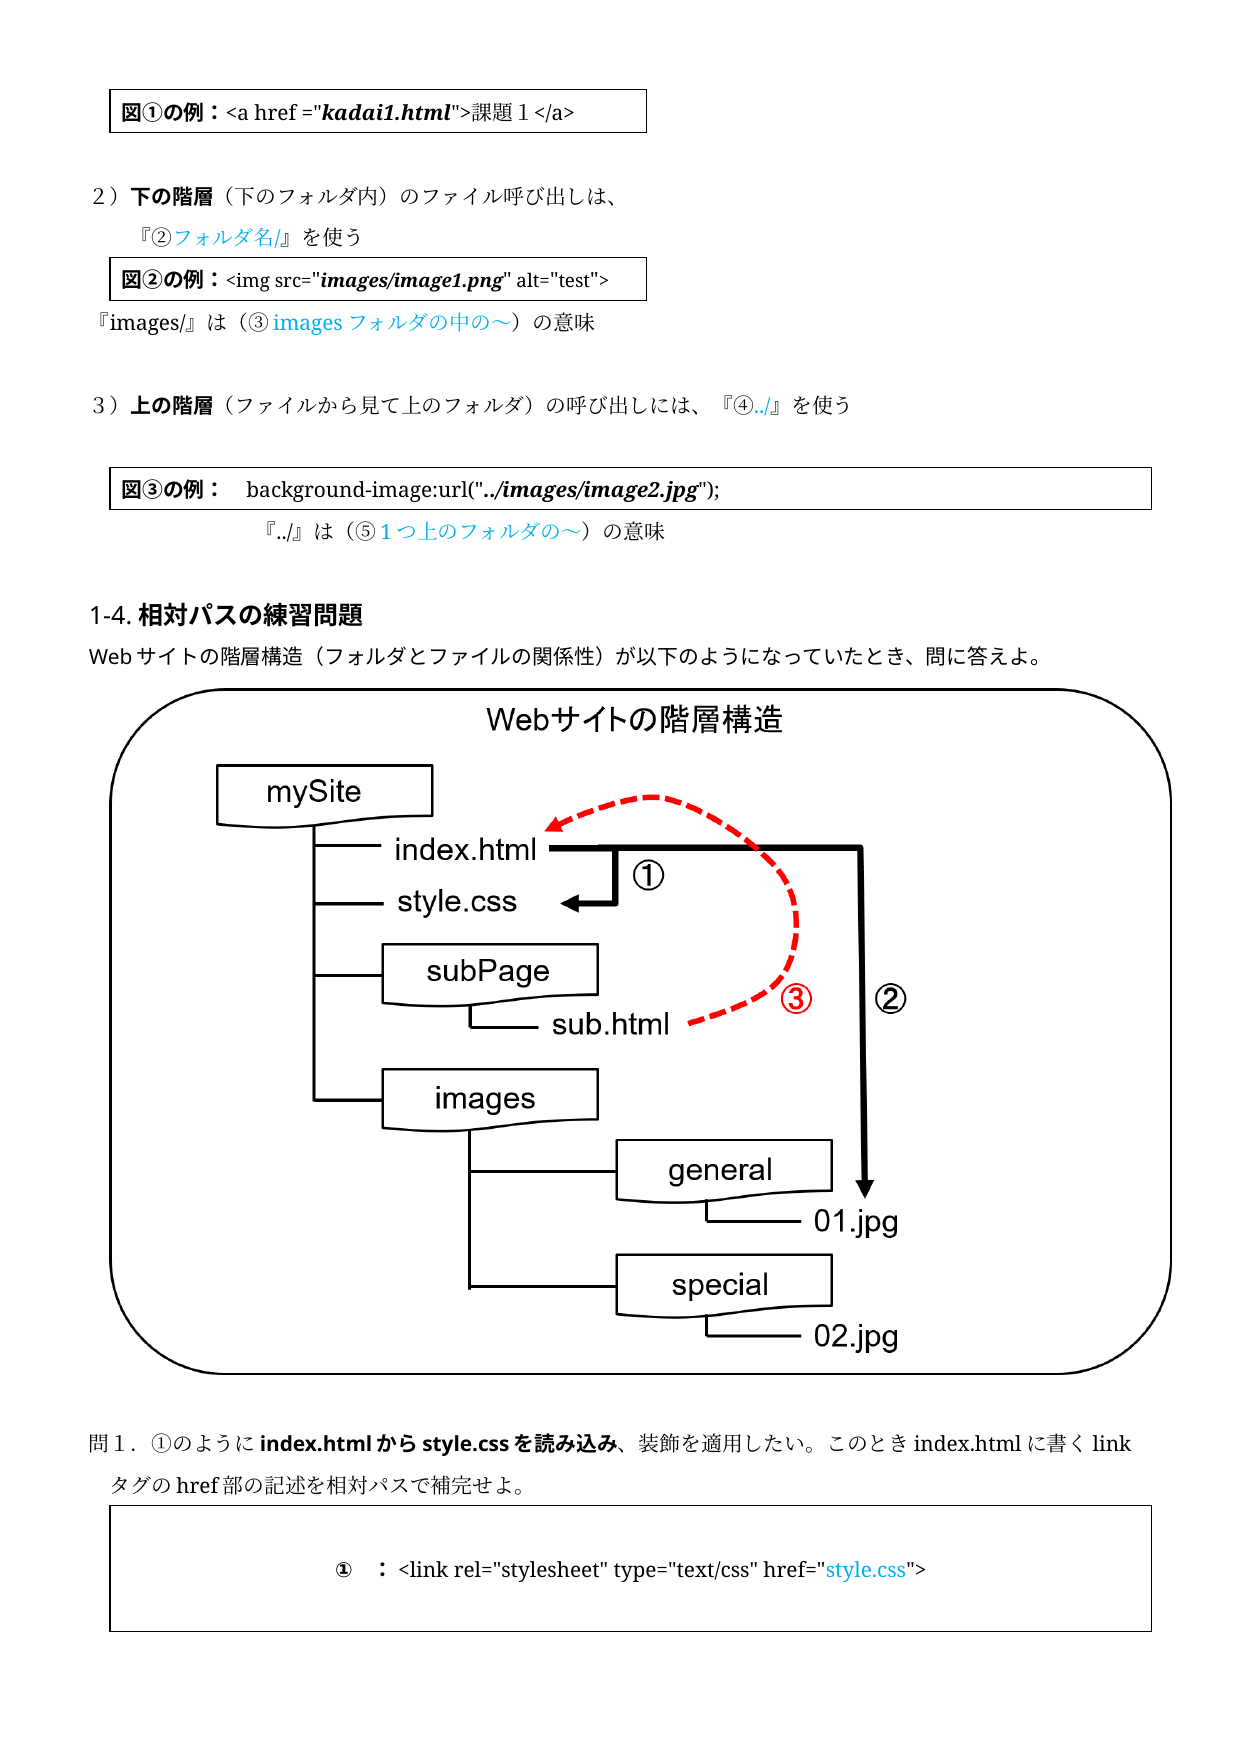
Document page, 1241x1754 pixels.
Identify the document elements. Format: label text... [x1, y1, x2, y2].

picture [439, 525, 452, 534]
text 『../』は（⑤1つ上のフォルダの～）の意味 [89, 510, 1152, 552]
picture [430, 316, 443, 325]
table_header 図①の例：<a href ="kadai1.html">課題１</a> [111, 90, 646, 132]
text 『②フォルダ名/』を使う [89, 216, 1152, 257]
text ２）下の階層（下のフォルダ内）のファイル呼び出しは、 [89, 174, 1152, 216]
text ３）上の階層（ファイルから見て上のフォルダ）の呼び出しには、『④../』を使う [89, 384, 1152, 425]
text 1-4. 相対パスの練習問題 [89, 593, 1152, 634]
table_header 図③の例： background-image:url("../images/image2.jpg"); [111, 468, 1151, 509]
picture [405, 526, 415, 532]
picture [109, 688, 1172, 1375]
text Webサイトの階層構造（フォルダとファイルの関係性）が以下のようになっていたとき、問に答えよ。 [89, 634, 1152, 676]
table_header ： <link rel="stylesheet" type="text/css" href="style.css"> [111, 1506, 1151, 1631]
text 『images/』は（③imagesフォルダの中の～）の意味 [89, 301, 1152, 342]
picture [451, 316, 458, 326]
picture [542, 525, 555, 534]
table_header 図②の例：<img src="images/image1.png" alt="test"> [111, 258, 646, 300]
picture [426, 522, 432, 537]
picture [472, 316, 485, 325]
text 問１．①のようにindex.htmlからstyle.cssを読み込み、装飾を適用したい。このときindex.htmlに書くlinkタグのhref部の記述を相対パスで補完せよ。 [89, 1422, 1152, 1505]
